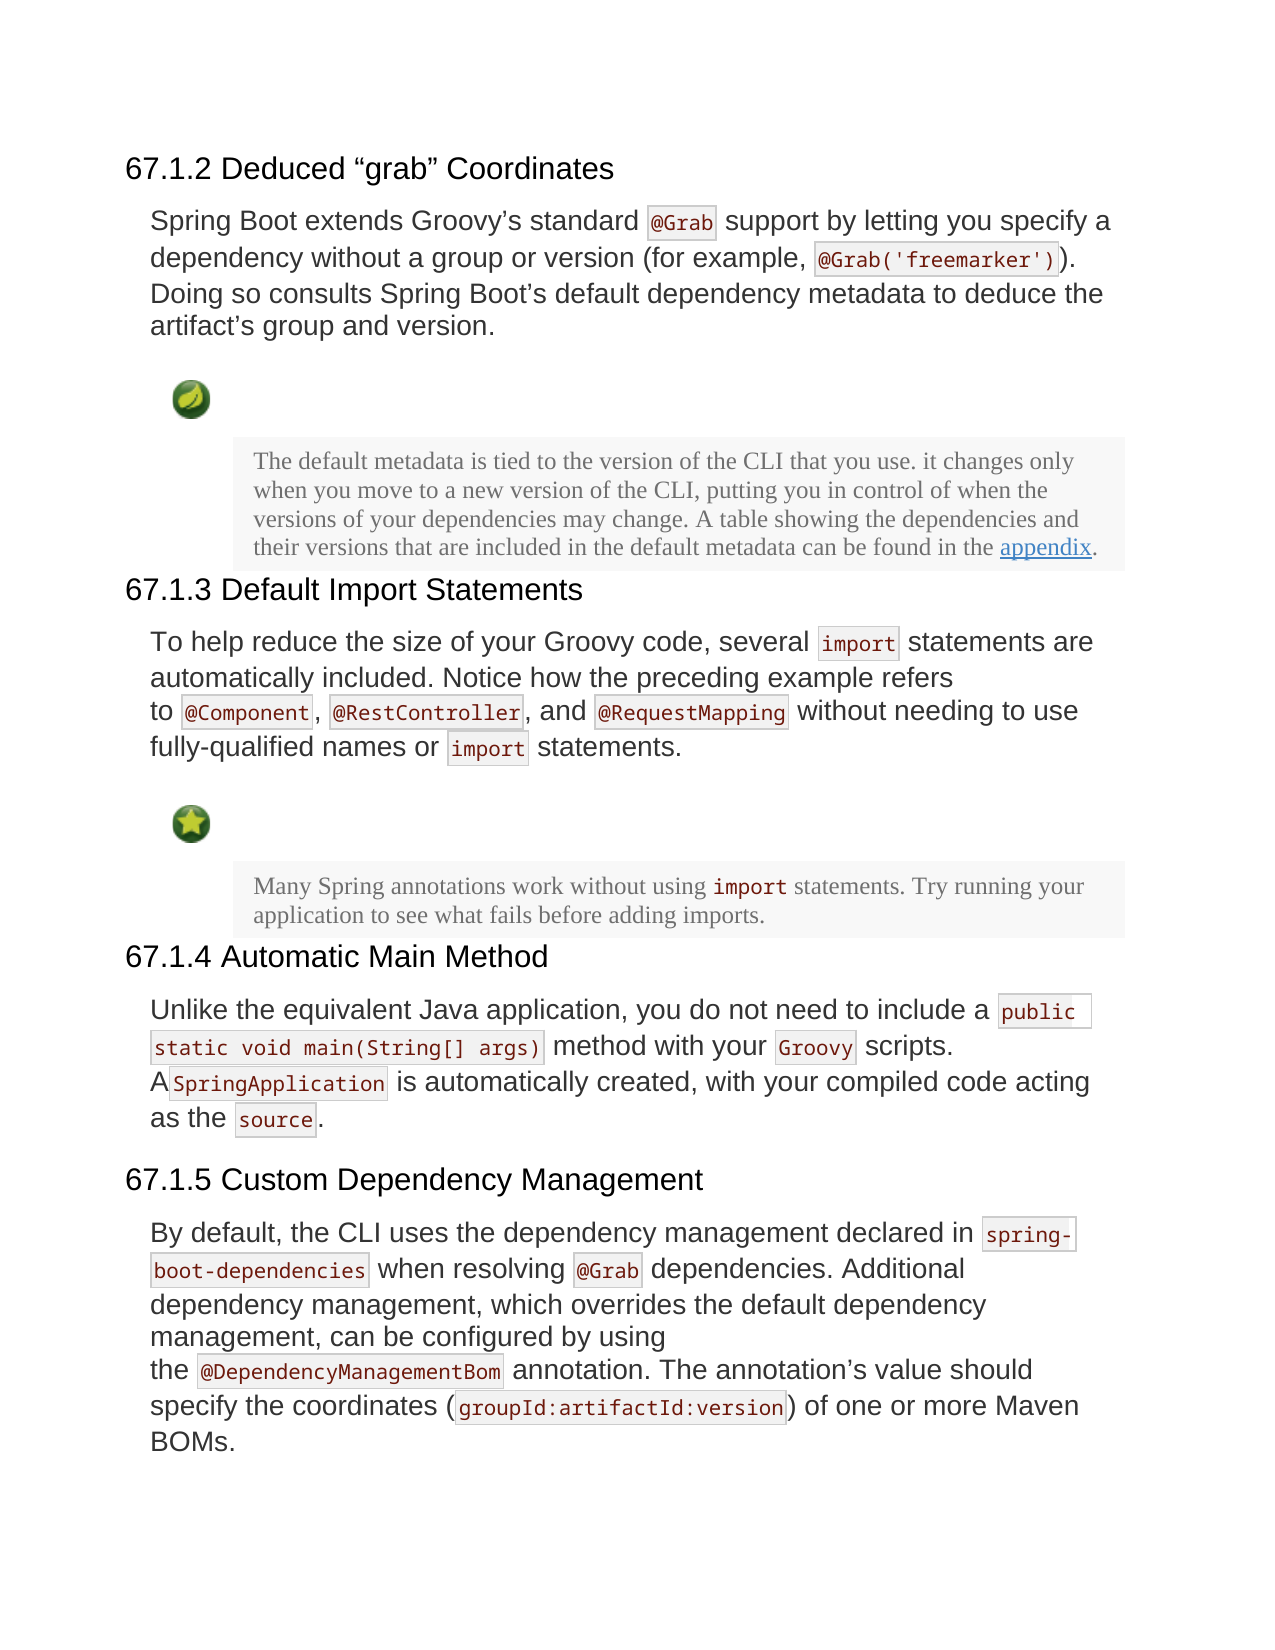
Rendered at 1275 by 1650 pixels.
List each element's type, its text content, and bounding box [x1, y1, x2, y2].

subtitle 67.1.3 Default Import Statements [125, 571, 1125, 607]
text Spring Boot extends Groovy’s standard @Grab support by letting you specify a dependency without a group or version (for example, @Grab('freemarker')). Doing so consults Spring Boot’s default dependency metadata to deduce the artifact’s group and version. [150, 204, 1125, 342]
subtitle 67.1.5 Custom Dependency Management [125, 1161, 1125, 1197]
table_cell The default metadata is tied to the version of the CLI that you use. it changes only when you move to a new version of the CLI, putting you in control of when the versions of your dependencies may change. A table showing the dependencies and their versions that are included in the default metadata can be found in the appendix. [233, 437, 1125, 571]
text By default, the CLI uses the dependency management declared in spring-boot-dependencies when resolving @Grab dependencies. Additional dependency management, which overrides the default dependency management, can be configured by using the @DependencyManagementBom annotation. The annotation’s value should specify the coordinates (groupId:artifactId:version) of one or more Maven BOMs. [150, 1216, 1125, 1458]
picture [172, 380, 211, 419]
subtitle 67.1.2 Deduced “grab” Coordinates [125, 150, 1125, 186]
text Unlike the equivalent Java application, you do not need to include a public static void main(String[] args) method with your Groovy scripts. ASpringApplication is automatically created, with your compiled code acting as the source. [150, 993, 1125, 1138]
picture [172, 805, 211, 843]
table_cell Many Spring annotations work without using import statements. Try running your application to see what fails before adding imports. [233, 861, 1125, 938]
table_header [150, 365, 233, 571]
text To help reduce the size of your Groovy code, several import statements are automatically included. Notice how the preceding example refers to @Component, @RestController, and @RequestMapping without needing to use fully-qualified names or import statements. [150, 625, 1125, 766]
subtitle 67.1.4 Automatic Main Method [125, 938, 1125, 974]
table_header [150, 790, 233, 938]
